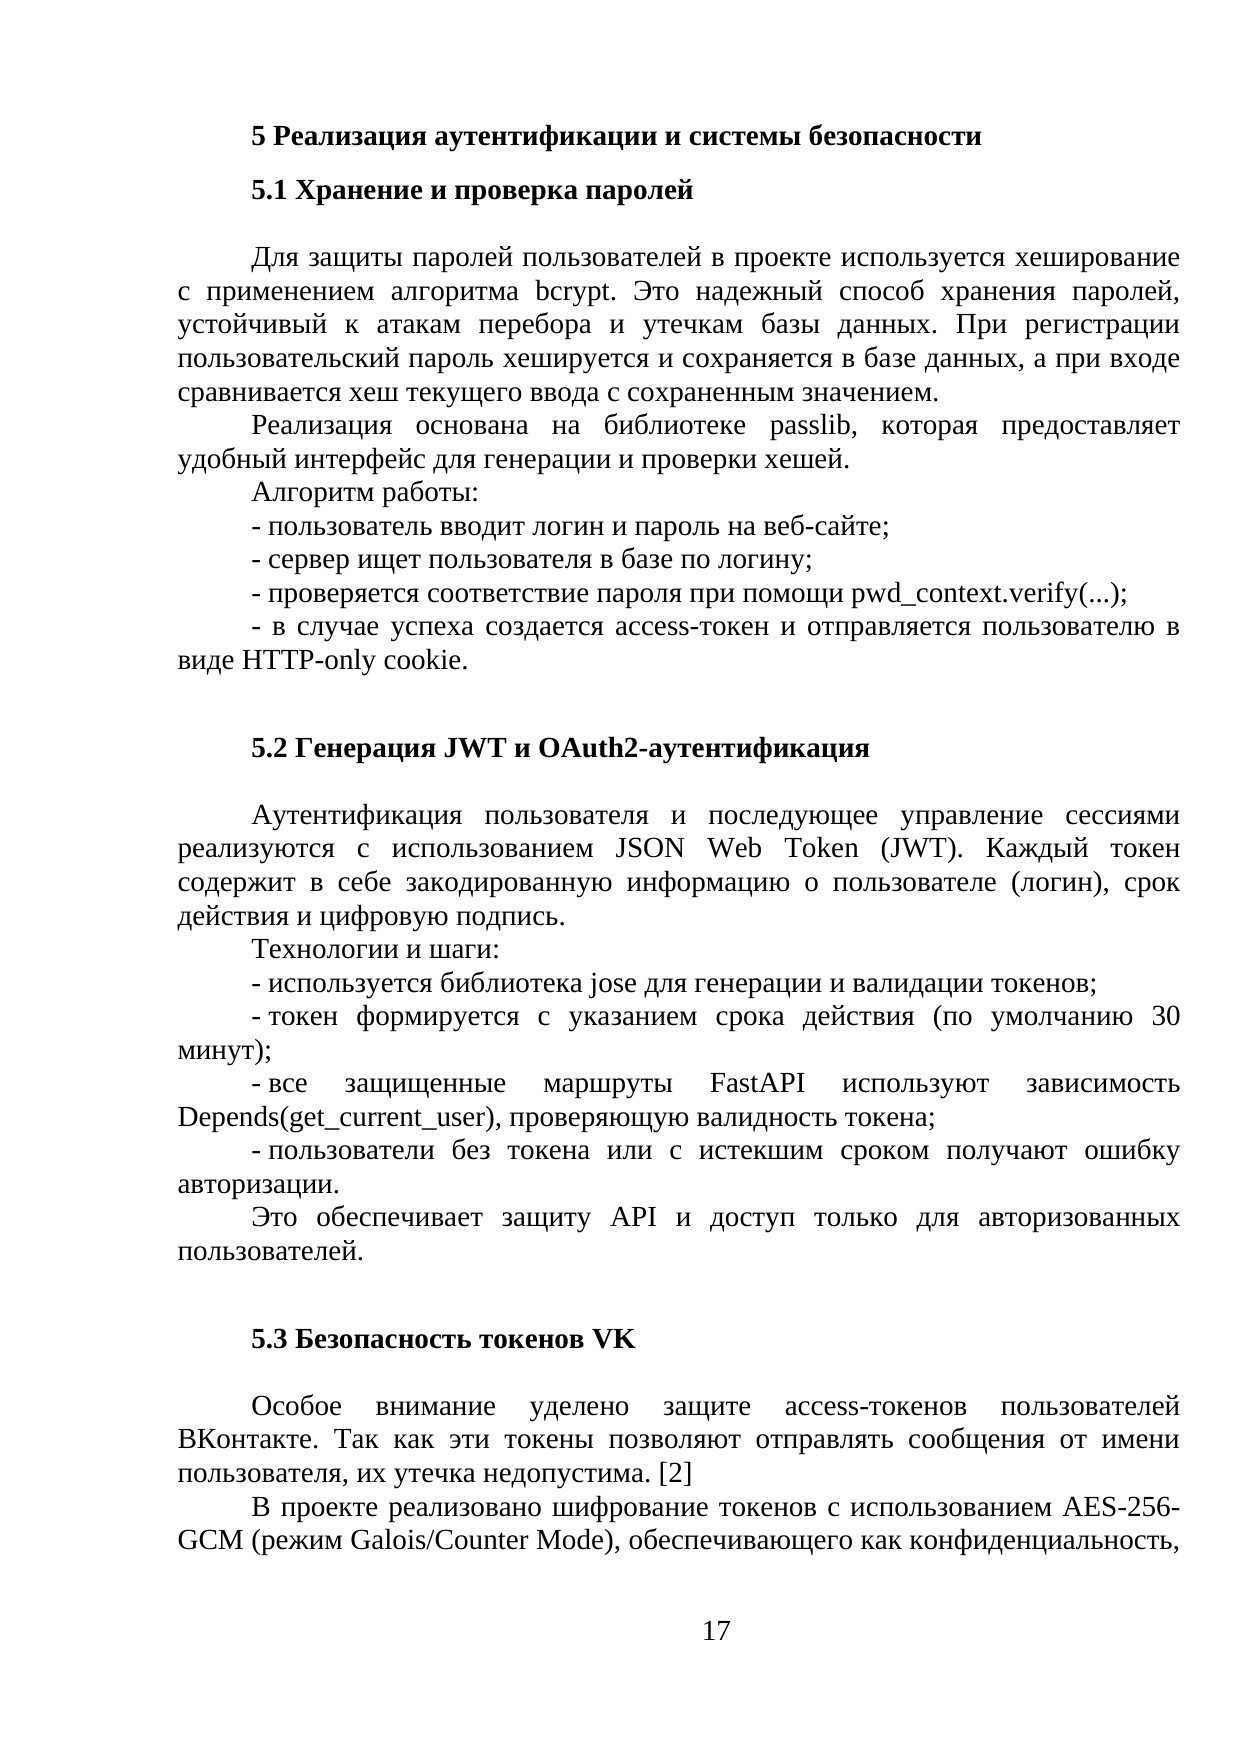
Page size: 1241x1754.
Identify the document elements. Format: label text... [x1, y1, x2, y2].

text - используется библиотека jose для генерации и валидации токенов; [177, 965, 1181, 998]
text Технологии и шаги: [177, 931, 1181, 965]
text Реализация основана на библиотеке passlib, которая предоставляет удобный интерфейс для генерации и проверки хешей. [177, 407, 1181, 474]
text Алгоритм работы: [177, 474, 1181, 508]
text Это обеспечивает защиту API и доступ только для авторизованных пользователей. [177, 1199, 1181, 1267]
text - токен формируется с указанием срока действия (по умолчанию 30 минут); [177, 998, 1181, 1065]
text - проверяется соответствие пароля при помощи pwd_context.verify(...); [177, 575, 1181, 608]
subtitle 5.3 Безопасность токенов VK [177, 1321, 1181, 1354]
text Для защиты паролей пользователей в проекте используется хеширование с применением алгоритма bcrypt. Это надежный способ хранения паролей, устойчивый к атакам перебора и утечкам базы данных. При регистрации пользовательский пароль хешируется и сохраняется в базе данных, а при входе сравнивается хеш текущего ввода с сохраненным значением. [177, 239, 1181, 407]
text Аутентификация пользователя и последующее управление сессиями реализуются с использованием JSON Web Token (JWT). Каждый токен содержит в себе закодированную информацию о пользователе (логин), срок действия и цифровую подпись. [177, 797, 1181, 931]
text - все защищенные маршруты FastAPI используют зависимость Depends(get_current_user), проверяющую валидность токена; [177, 1065, 1181, 1132]
subtitle 5.1 Хранение и проверка паролей [177, 172, 1181, 206]
text - в случае успеха создается access-токен и отправляется пользователю в виде HTTP-only cookie. [177, 608, 1181, 676]
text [177, 1489, 1181, 1556]
text Особое внимание уделено защите access-токенов пользователей ВКонтакте. Так как эти токены позволяют отправлять сообщения от имени пользователя, их утечка недопустима. [2] [177, 1388, 1181, 1489]
subtitle 5.2 Генерация JWT и OAuth2-аутентификация [177, 730, 1181, 763]
text - пользователи без токена или с истекшим сроком получают ошибку авторизации. [177, 1132, 1181, 1199]
text - пользователь вводит логин и пароль на веб-сайте; [177, 508, 1181, 541]
subtitle 5 Реализация аутентификации и системы безопасности [177, 118, 1181, 152]
text - сервер ищет пользователя в базе по логину; [177, 541, 1181, 575]
